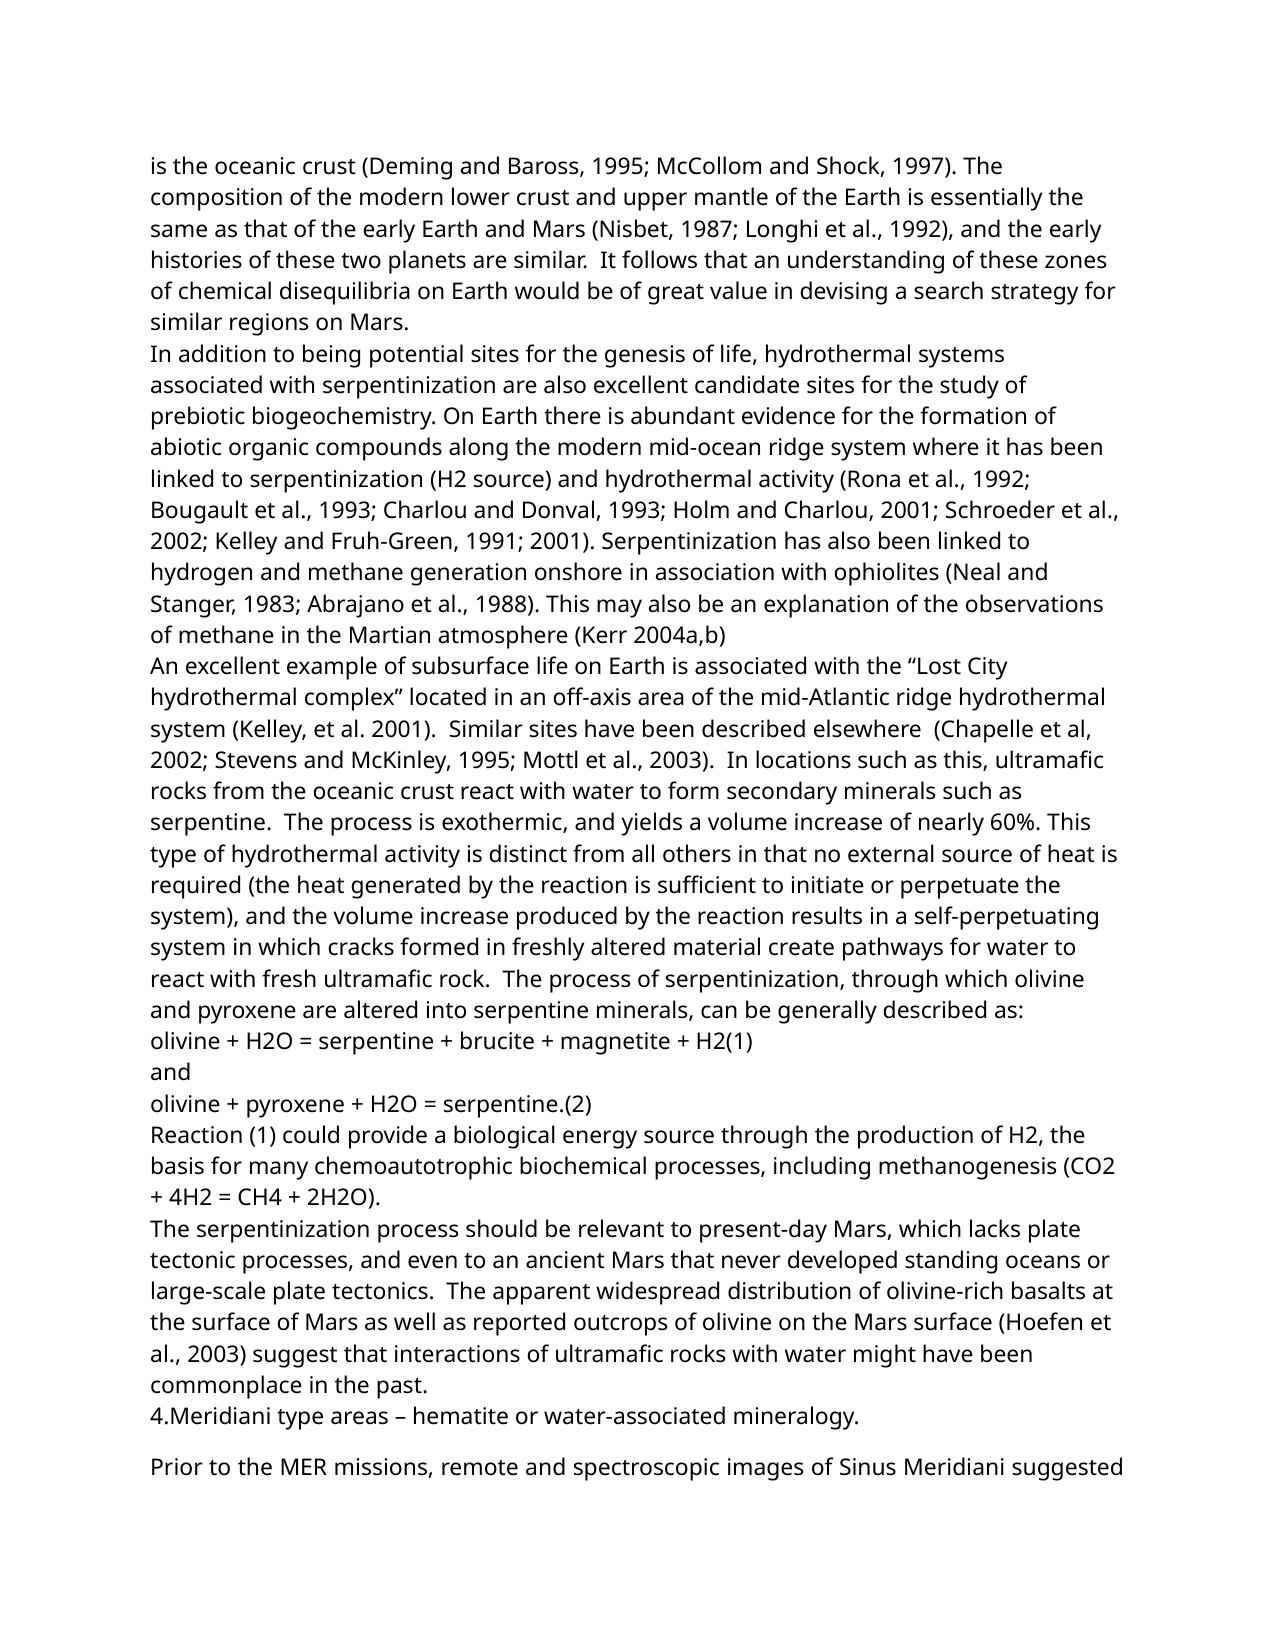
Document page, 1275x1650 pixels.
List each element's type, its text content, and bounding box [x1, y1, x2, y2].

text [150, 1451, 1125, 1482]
text 4.Meridiani type areas – hematite or water-associated mineralogy. [150, 1400, 1125, 1431]
